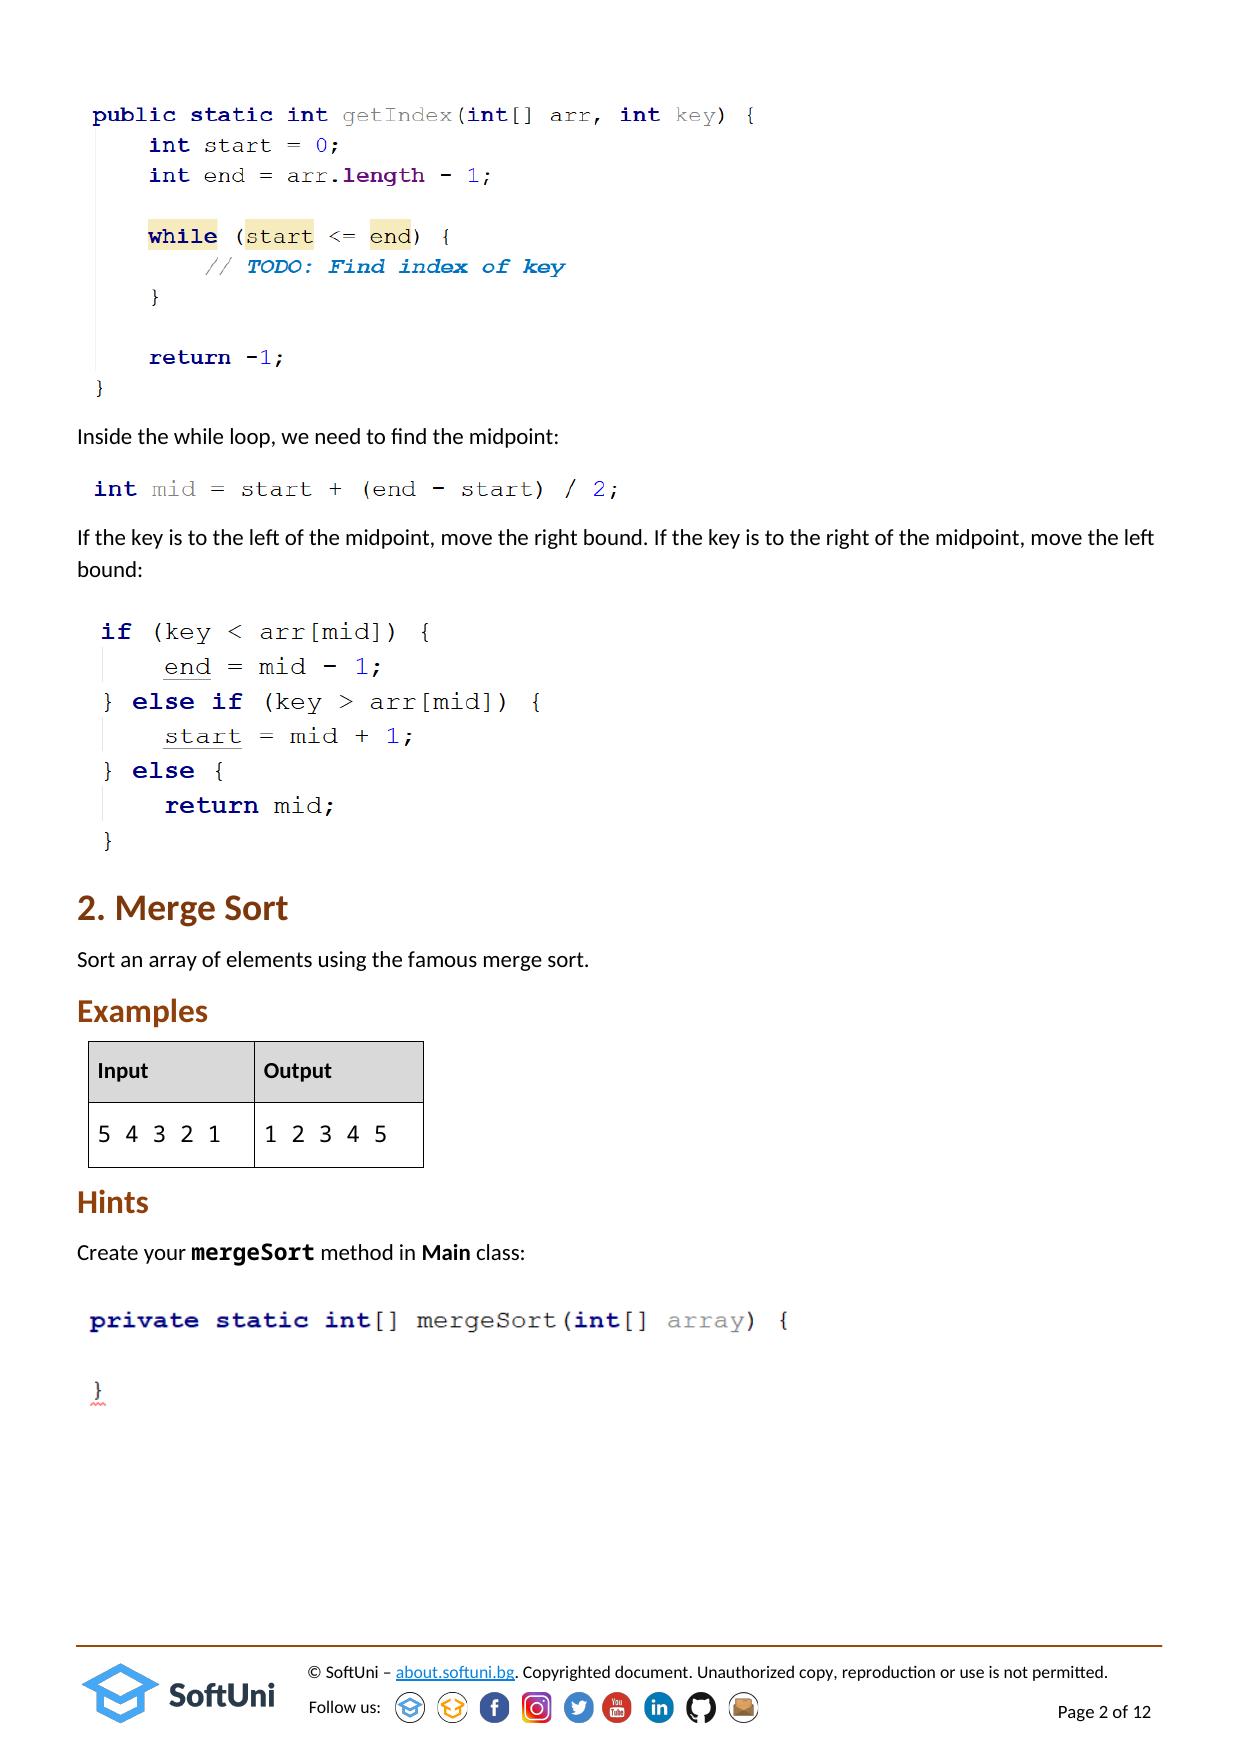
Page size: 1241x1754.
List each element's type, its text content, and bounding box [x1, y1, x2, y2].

text Create your mergeSort method in Main class: [77, 1236, 1163, 1267]
table_cell 1 2 3 4 5 [255, 1103, 423, 1167]
text Inside the while loop, we need to find the midpoint: [77, 422, 1163, 450]
picture [686, 1692, 716, 1723]
table_header Output [255, 1042, 423, 1102]
picture [395, 1692, 425, 1723]
text Sort an array of elements using the famous merge sort. [77, 945, 1163, 973]
picture [728, 1692, 759, 1723]
picture [479, 1692, 510, 1723]
picture [665, 1692, 674, 1701]
picture [76, 1284, 807, 1424]
subtitle Examples [77, 989, 1163, 1030]
picture [437, 1692, 468, 1723]
picture [644, 1692, 653, 1701]
subtitle Hints [77, 1181, 1163, 1222]
picture [665, 1714, 674, 1723]
table_header Input [89, 1042, 254, 1102]
picture [658, 1705, 667, 1714]
picture [76, 95, 775, 406]
picture [522, 1692, 552, 1723]
picture [75, 1658, 281, 1729]
picture [644, 1714, 653, 1723]
table_cell 5 4 3 2 1 [89, 1103, 254, 1167]
picture [564, 1692, 594, 1723]
picture [76, 466, 637, 507]
picture [602, 1692, 632, 1723]
picture [76, 599, 564, 868]
subtitle Merge Sort [77, 884, 1163, 930]
text If the key is to the left of the midpoint, move the right bound. If the key is to the right of the midpoint, move the left bound: [77, 523, 1163, 583]
